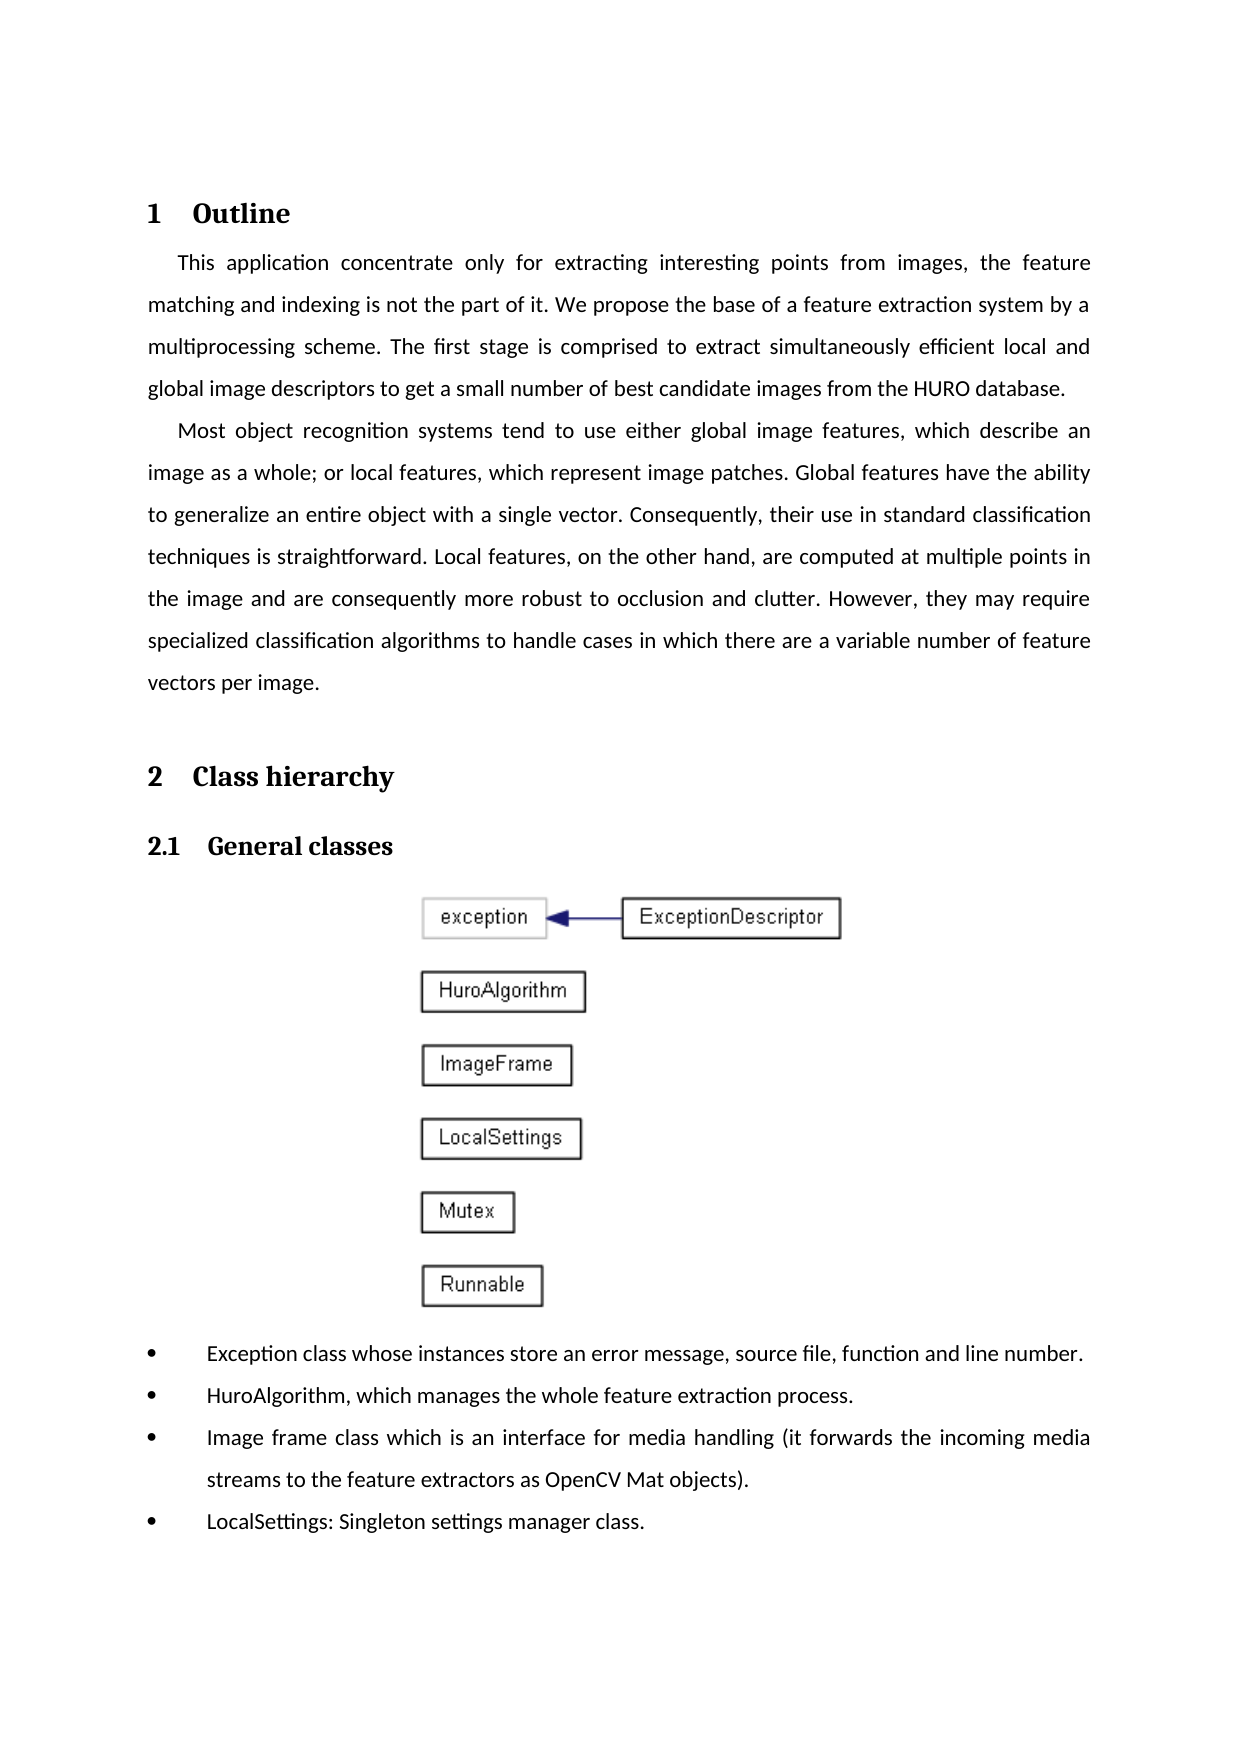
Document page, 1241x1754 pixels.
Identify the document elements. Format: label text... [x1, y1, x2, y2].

subtitle Outline [148, 198, 1093, 231]
list Exception class whose instances store an error message, source file, function and line number. [148, 1339, 1093, 1367]
list HuroAlgorithm, which manages the whole feature extraction process. [148, 1381, 1093, 1409]
picture [403, 877, 867, 1326]
subtitle Class hierarchy [148, 760, 1093, 793]
list LocalSettings: Singleton settings manager class. [148, 1507, 1093, 1535]
list Image frame class which is an interface for media handling (it forwards the incoming media streams to the feature extractors as OpenCV Mat objects). [148, 1423, 1093, 1493]
text Most object recognition systems tend to use either global image features, which describe an image as a whole; or local features, which represent image patches. Global features have the ability to generalize an entire object with a single vector. Consequently, their use in standard classification techniques is straightforward. Local features, on the other hand, are computed at multiple points in the image and are consequently more robust to occlusion and clutter. However, they may require specialized classification algorithms to handle cases in which there are a variable number of feature vectors per image. [148, 416, 1093, 696]
subtitle General classes [148, 831, 1093, 862]
text This application concentrate only for extracting interesting points from images, the feature matching and indexing is not the part of it. We propose the base of a feature extraction system by a multiprocessing scheme. The first stage is comprised to extract simultaneously efficient local and global image descriptors to get a small number of best candidate images from the HURO database. [148, 248, 1093, 402]
